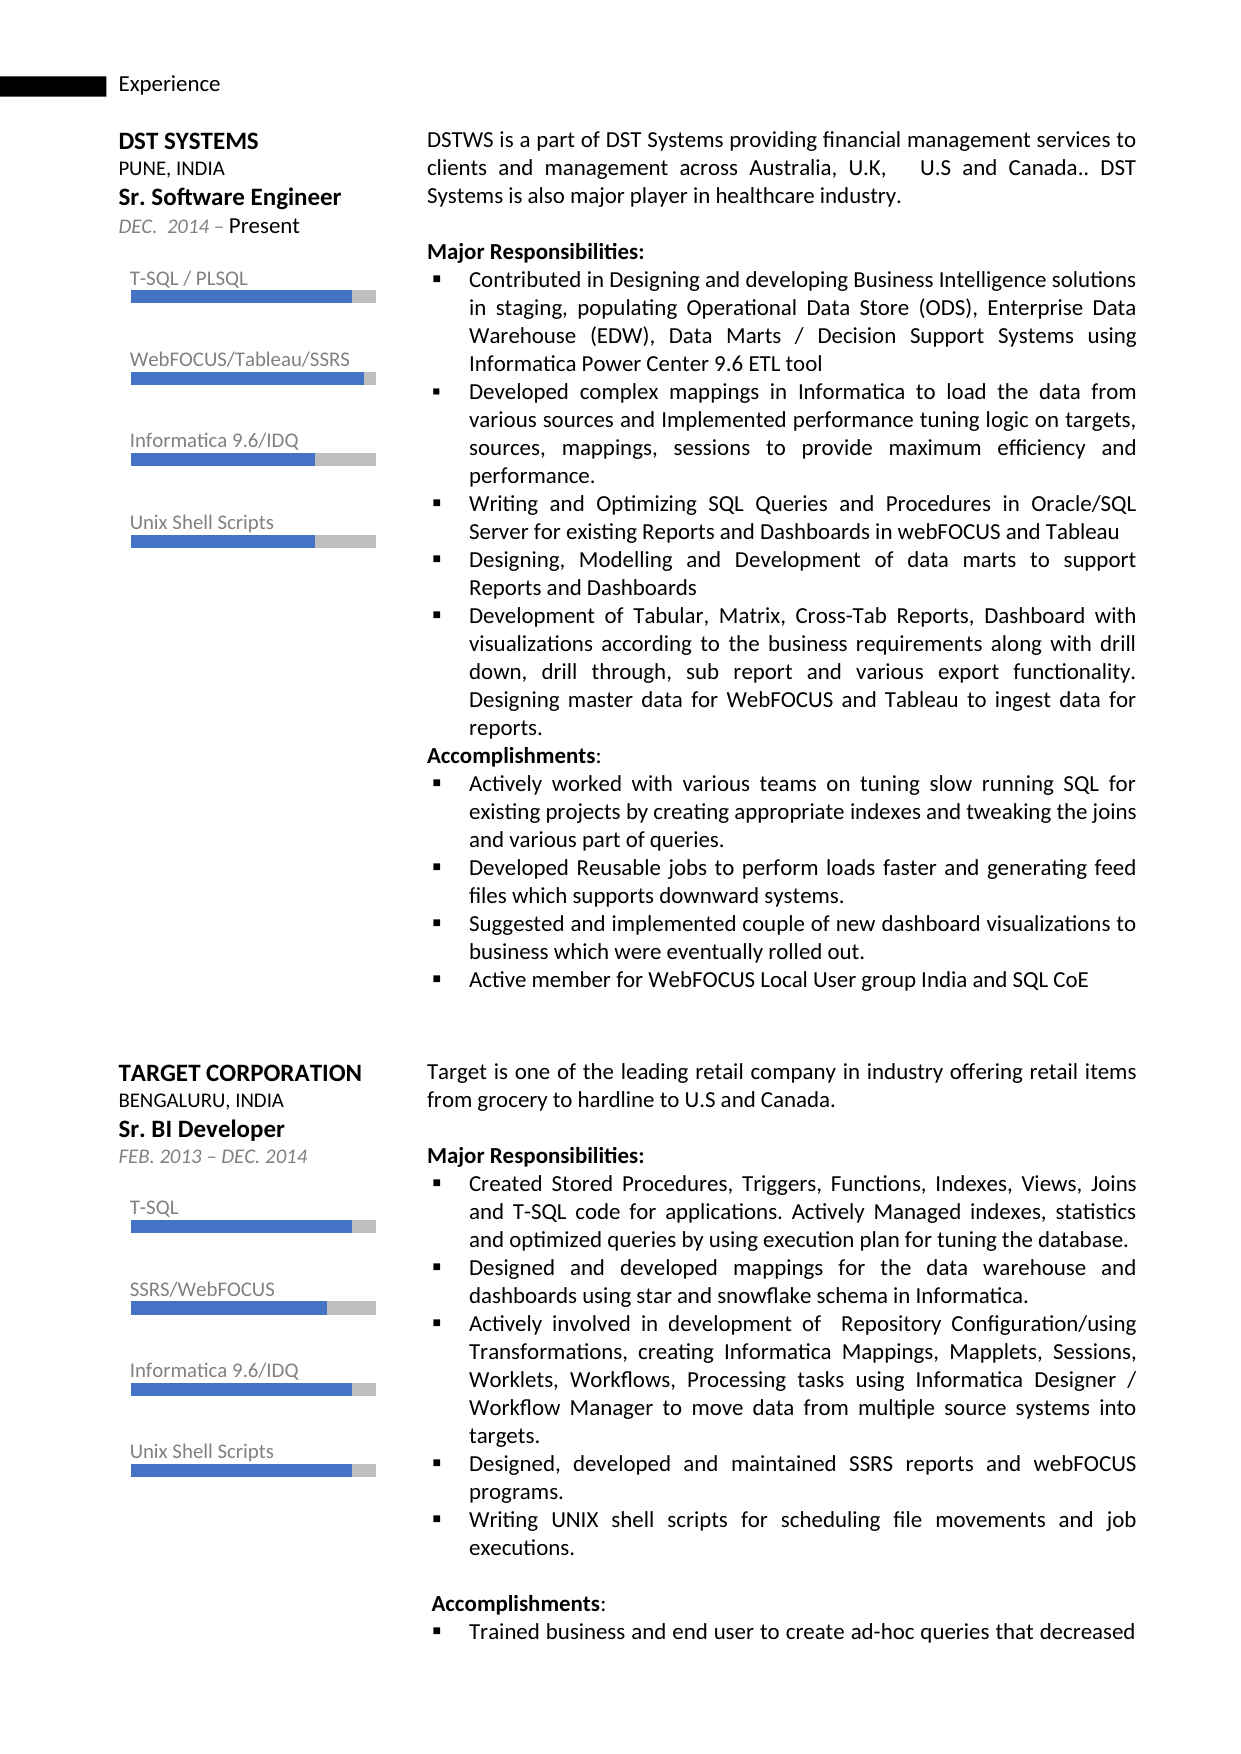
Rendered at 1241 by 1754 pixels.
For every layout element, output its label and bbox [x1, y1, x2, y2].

table_header [0, 28, 1161, 1649]
